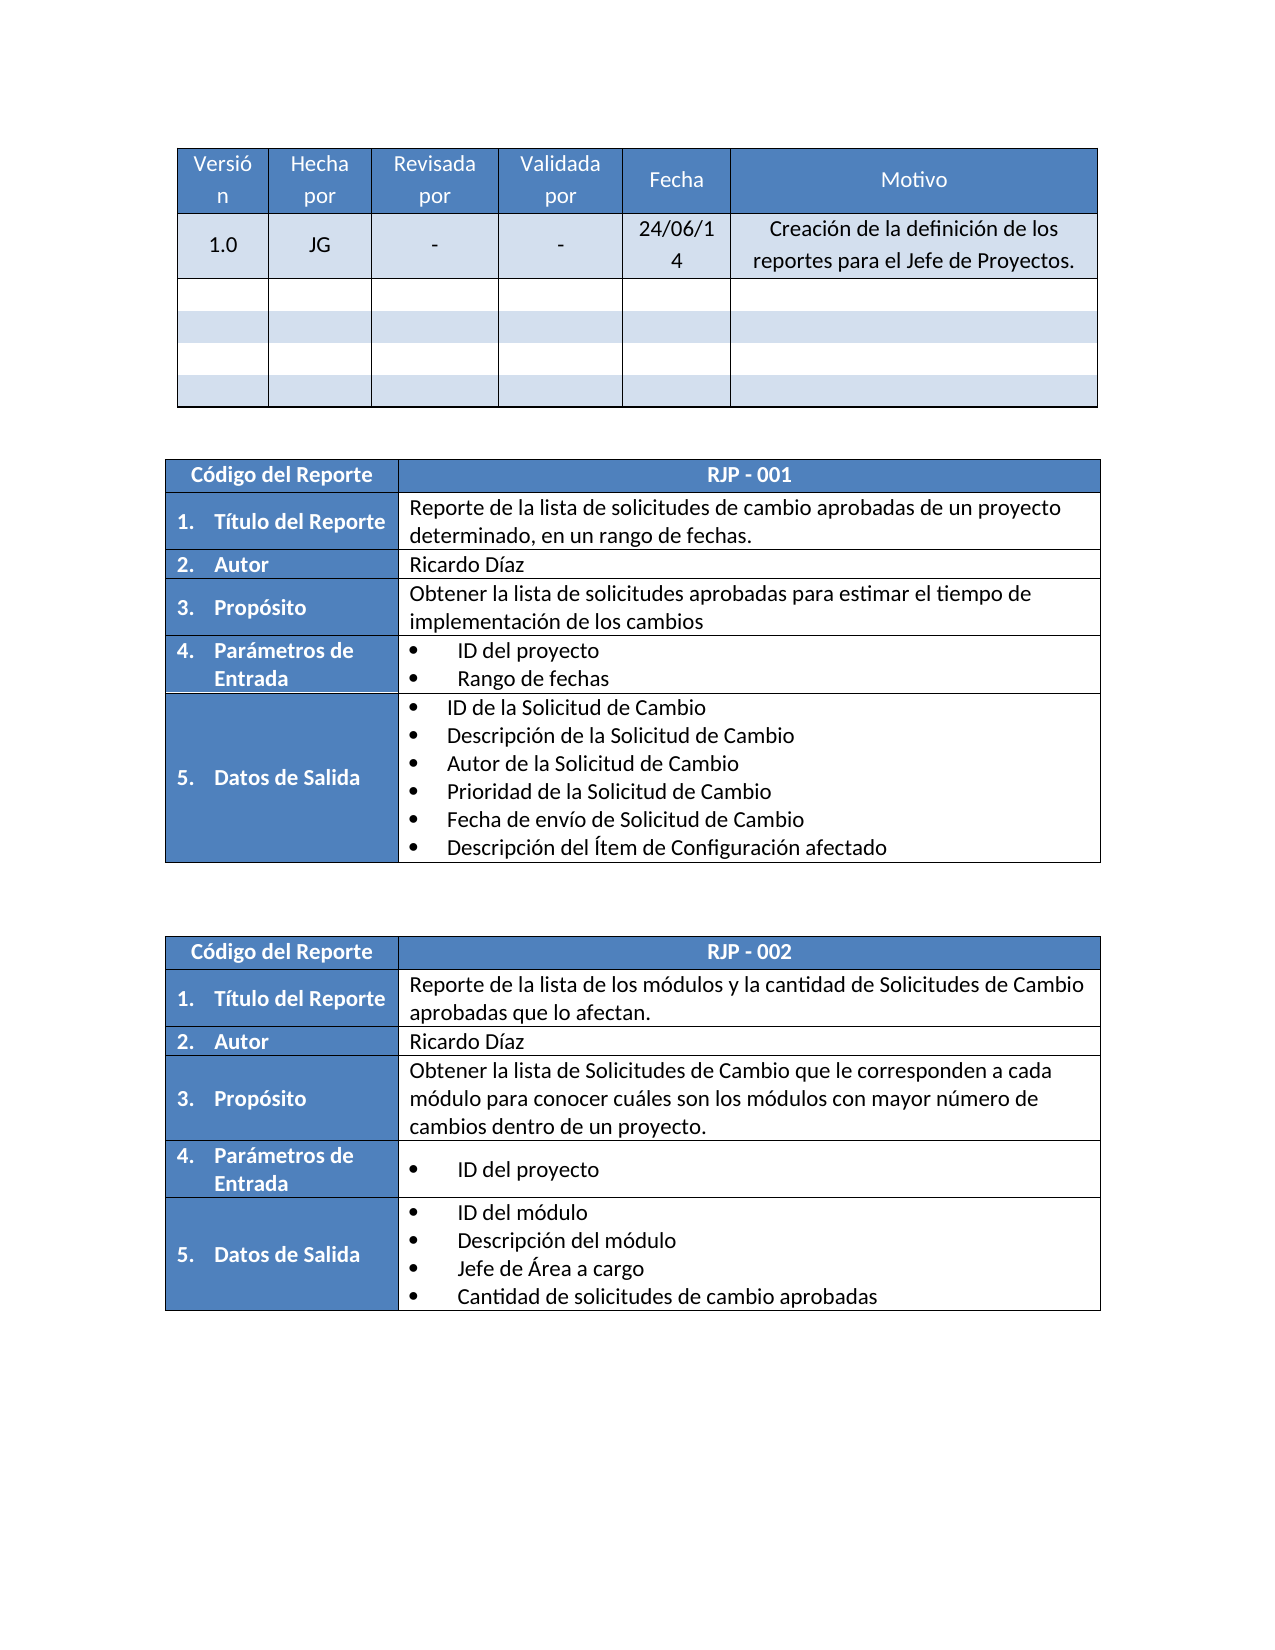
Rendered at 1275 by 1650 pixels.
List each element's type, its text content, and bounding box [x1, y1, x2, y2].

table_cell Reporte de la lista de los módulos y la cantidad de Solicitudes de Cambio aprobadas que lo afectan. [399, 970, 1100, 1026]
table_cell - [499, 214, 622, 278]
table_cell ID de la Solicitud de Cambio Descripción de la Solicitud de Cambio Autor de la Solicitud de Cambio Prioridad de la Solicitud de Cambio Fecha de envío de Solicitud de Cambio Descripción del Ítem de Configuración afectado [399, 694, 1100, 862]
table_cell Parámetros de Entrada [166, 1141, 398, 1197]
table_cell Propósito [166, 1056, 398, 1140]
table_cell [731, 279, 1097, 311]
table_cell [178, 375, 268, 406]
table_cell Ricardo Díaz [399, 1027, 1100, 1055]
table_cell [178, 343, 268, 374]
table_cell Título del Reporte [166, 493, 398, 549]
table_cell Propósito [166, 579, 398, 635]
table_header RJP - 001 [399, 460, 1100, 492]
table_cell Datos de Salida [166, 1198, 398, 1310]
table_cell Datos de Salida [166, 694, 398, 862]
table_cell Autor [166, 1027, 398, 1055]
table_cell Autor [166, 550, 398, 578]
table_cell [623, 311, 730, 343]
table_cell [372, 375, 498, 406]
table_cell [499, 375, 622, 406]
table_header Código del Reporte [166, 937, 398, 969]
table_cell - [372, 214, 498, 278]
table_header RJP - 002 [399, 937, 1100, 969]
table_header Revisada por [372, 149, 498, 213]
table_header Hecha por [269, 149, 371, 213]
table_cell Obtener la lista de solicitudes aprobadas para estimar el tiempo de implementación de los cambios [399, 579, 1100, 635]
table_cell Obtener la lista de Solicitudes de Cambio que le corresponden a cada módulo para conocer cuáles son los módulos con mayor número de cambios dentro de un proyecto. [399, 1056, 1100, 1140]
table_cell [499, 279, 622, 311]
table_cell JG [269, 214, 371, 278]
table_cell 24/06/14 [623, 214, 730, 278]
table_cell Creación de la definición de los reportes para el Jefe de Proyectos. [731, 214, 1097, 278]
table_header Motivo [731, 149, 1097, 213]
table_cell [372, 311, 498, 343]
table_header Validada por [499, 149, 622, 213]
table_cell [499, 311, 622, 343]
table_cell [731, 311, 1097, 343]
table_cell [372, 343, 498, 374]
table_cell Parámetros de Entrada [166, 636, 398, 692]
table_cell [178, 279, 268, 311]
table_cell [623, 279, 730, 311]
table_cell [731, 343, 1097, 374]
table_cell [499, 343, 622, 374]
table_cell [269, 375, 371, 406]
table_cell [372, 279, 498, 311]
table_cell [269, 343, 371, 374]
table_cell [269, 279, 371, 311]
table_header Fecha [623, 149, 730, 213]
table_header Código del Reporte [166, 460, 398, 492]
table_header Versión [178, 149, 268, 213]
table_cell [269, 311, 371, 343]
table_cell ID del proyecto Rango de fechas [399, 636, 1100, 692]
table_cell Ricardo Díaz [399, 550, 1100, 578]
table_cell [731, 375, 1097, 406]
table_cell [623, 375, 730, 406]
table_cell Título del Reporte [166, 970, 398, 1026]
table_cell ID del módulo Descripción del módulo Jefe de Área a cargo Cantidad de solicitudes de cambio aprobadas [399, 1198, 1100, 1310]
table_cell ID del proyecto [399, 1141, 1100, 1197]
table_cell [623, 343, 730, 374]
table_cell Reporte de la lista de solicitudes de cambio aprobadas de un proyecto determinado, en un rango de fechas. [399, 493, 1100, 549]
table_cell [178, 311, 268, 343]
table_cell 1.0 [178, 214, 268, 278]
